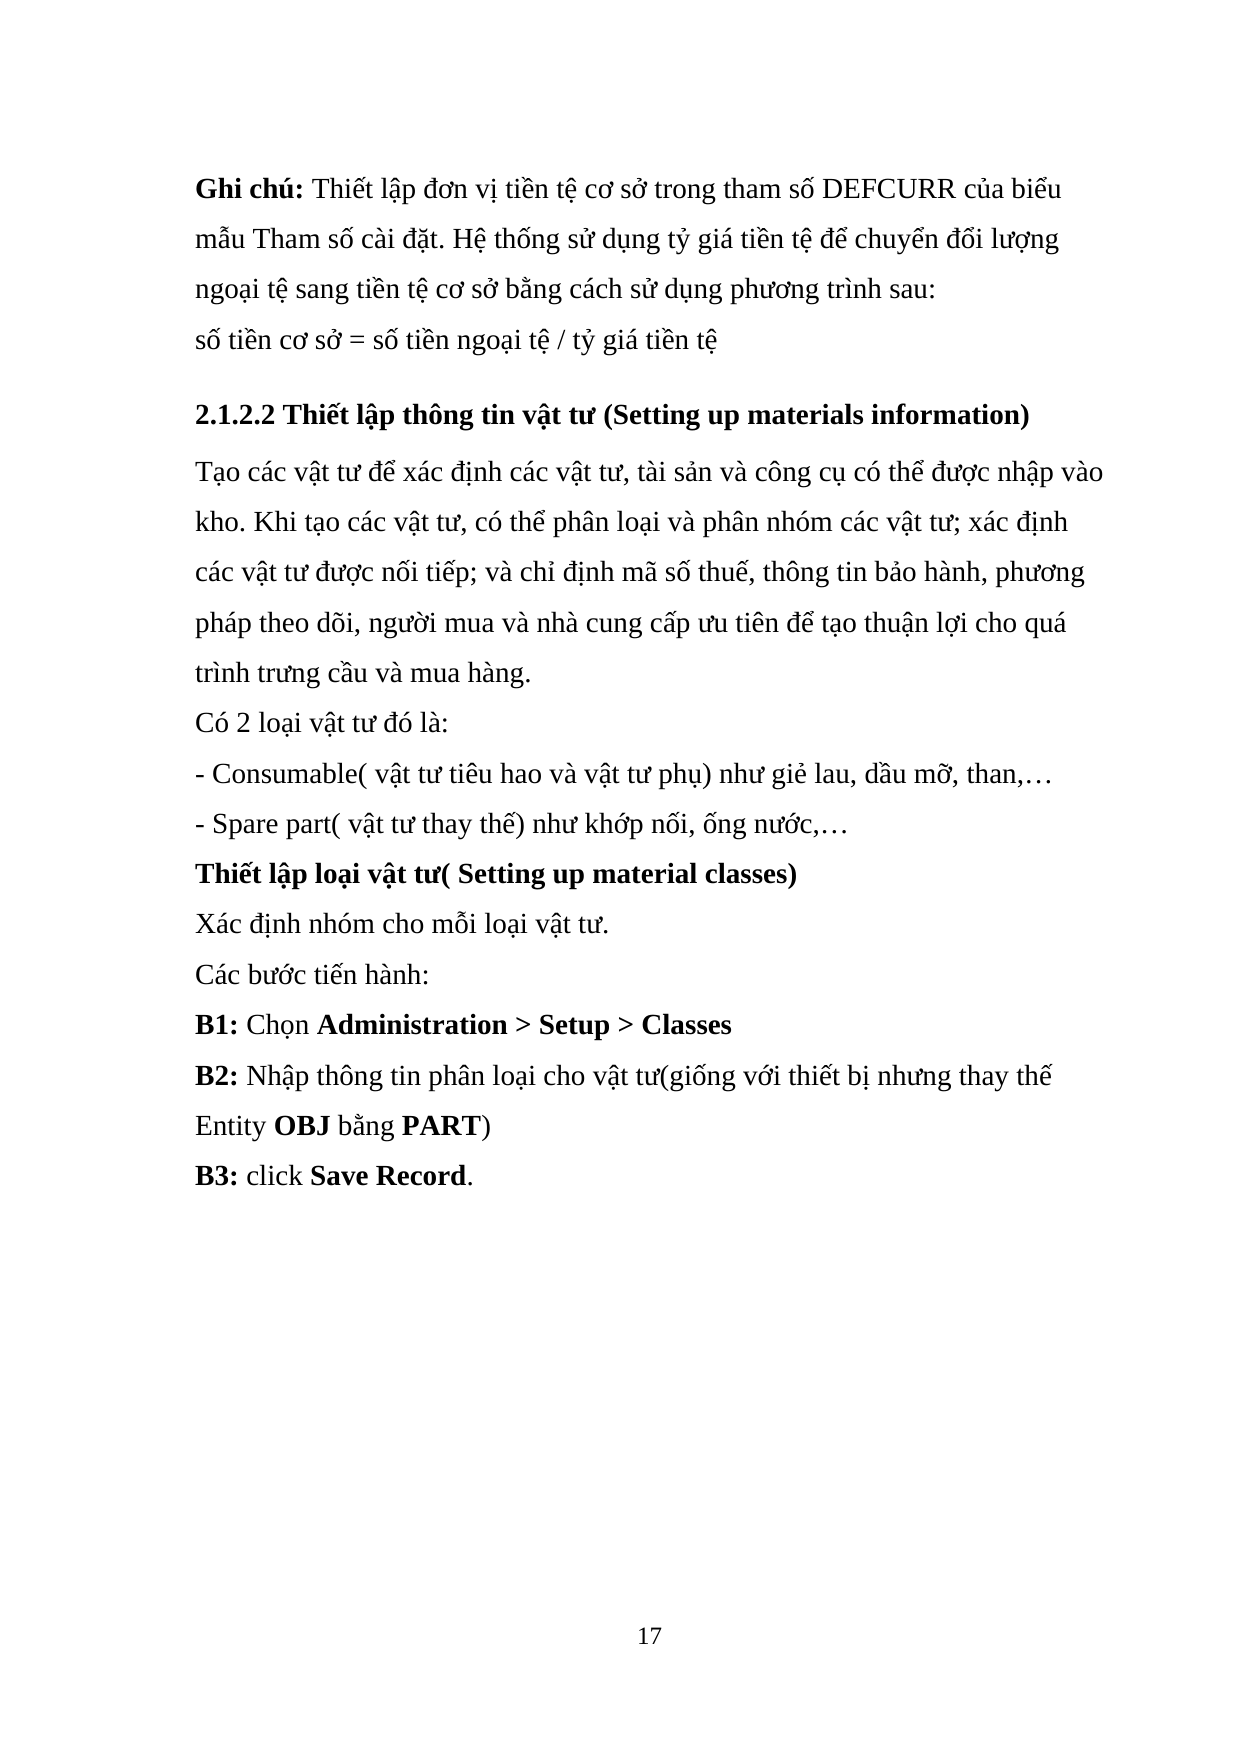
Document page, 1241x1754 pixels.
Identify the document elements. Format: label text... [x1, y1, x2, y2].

text Ghi chú: Thiết lập đơn vị tiền tệ cơ sở trong tham số DEFCURR của biểu mẫu Tham số cài đặt. Hệ thống sử dụng tỷ giá tiền tệ để chuyển đổi lượng ngoại tệ sang tiền tệ cơ sở bằng cách sử dụng phương trình sau: [195, 171, 1104, 305]
text Tạo các vật tư để xác định các vật tư, tài sản và công cụ có thể được nhập vào kho. Khi tạo các vật tư, có thể phân loại và phân nhóm các vật tư; xác định các vật tư được nối tiếp; và chỉ định mã số thuế, thông tin bảo hành, phương pháp theo dõi, người mua và nhà cung cấp ưu tiên để tạo thuận lợi cho quá trình trưng cầu và mua hàng. [195, 454, 1104, 689]
text Xác định nhóm cho mỗi loại vật tư. [195, 907, 1104, 940]
text - Spare part( vật tư thay thế) như khớp nối, ống nước,… [195, 806, 1104, 839]
text B1: Chọn Administration > Setup > Classes [195, 1007, 1104, 1041]
text B3: click Save Record. [195, 1158, 1104, 1192]
subtitle 2.1.2.2 Thiết lập thông tin vật tư (Setting up materials information) [195, 397, 1104, 431]
text - Consumable( vật tư tiêu hao và vật tư phụ) như giẻ lau, dầu mỡ, than,… [195, 756, 1104, 789]
text Thiết lập loại vật tư( Setting up material classes) [195, 856, 1104, 890]
text B2: Nhập thông tin phân loại cho vật tư(giống với thiết bị nhưng thay thế Entity OBJ bằng PART) [195, 1058, 1104, 1141]
text Các bước tiến hành: [195, 957, 1104, 991]
text số tiền cơ sở = số tiền ngoại tệ / tỷ giá tiền tệ [195, 322, 1104, 356]
text Có 2 loại vật tư đó là: [195, 705, 1104, 739]
